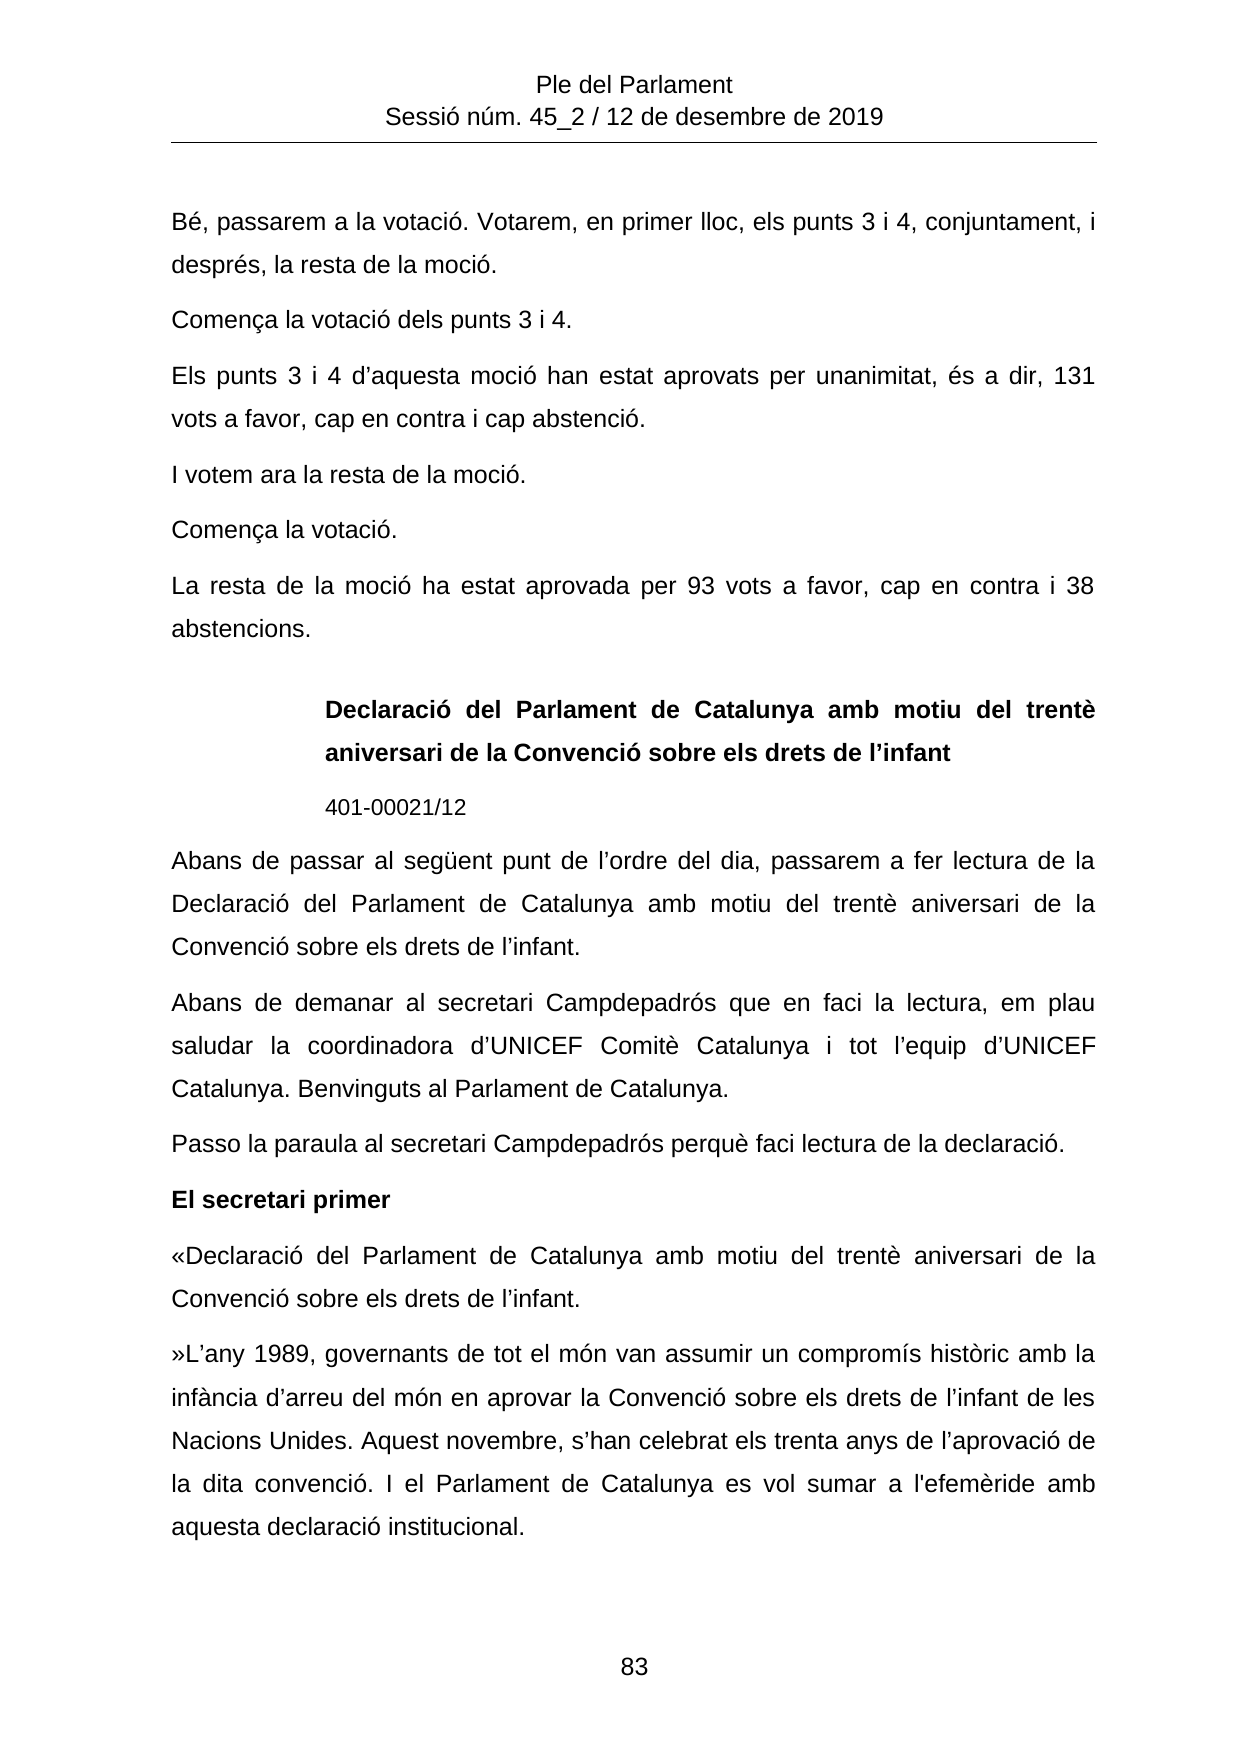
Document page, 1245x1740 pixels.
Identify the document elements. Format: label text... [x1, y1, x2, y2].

text Passo la paraula al secretari Campdepadrós perquè faci lectura de la declaració. [171, 1129, 1097, 1158]
text I votem ara la resta de la moció. [171, 460, 1097, 489]
text Abans de passar al següent punt de l’ordre del dia, passarem a fer lectura de la Declaració del Parlament de Catalunya amb motiu del trentè aniversari de la Convenció sobre els drets de l’infant. [171, 846, 1097, 961]
text Comença la votació. [171, 516, 1097, 544]
text Els punts 3 i 4 d’aquesta moció han estat aprovats per unanimitat, és a dir, 131 vots a favor, cap en contra i cap abstenció. [171, 361, 1097, 433]
text Bé, passarem a la votació. Votarem, en primer lloc, els punts 3 i 4, conjuntament, i després, la resta de la moció. [171, 207, 1097, 279]
text «Declaració del Parlament de Catalunya amb motiu del trentè aniversari de la Convenció sobre els drets de l’infant. [171, 1241, 1097, 1312]
text El secretari primer [171, 1185, 1097, 1214]
text »L’any 1989, governants de tot el món van assumir un compromís històric amb la infància d’arreu del món en aprovar la Convenció sobre els drets de l’infant de les Nacions Unides. Aquest novembre, s’han celebrat els trenta anys de l’aprovació de la dita convenció. I el Parlament de Catalunya es vol sumar a l'efemèride amb aquesta declaració institucional. [171, 1339, 1097, 1541]
text 401-00021/12 [325, 794, 1097, 820]
text Abans de demanar al secretari Campdepadrós que en faci la lectura, em plau saludar la coordinadora d’UNICEF Comitè Catalunya i tot l’equip d’UNICEF Catalunya. Benvinguts al Parlament de Catalunya. [171, 987, 1097, 1102]
text Comença la votació dels punts 3 i 4. [171, 306, 1097, 334]
text Declaració del Parlament de Catalunya amb motiu del trentè aniversari de la Convenció sobre els drets de l’infant [325, 695, 1097, 767]
text La resta de la moció ha estat aprovada per 93 vots a favor, cap en contra i 38 abstencions. [171, 571, 1097, 643]
